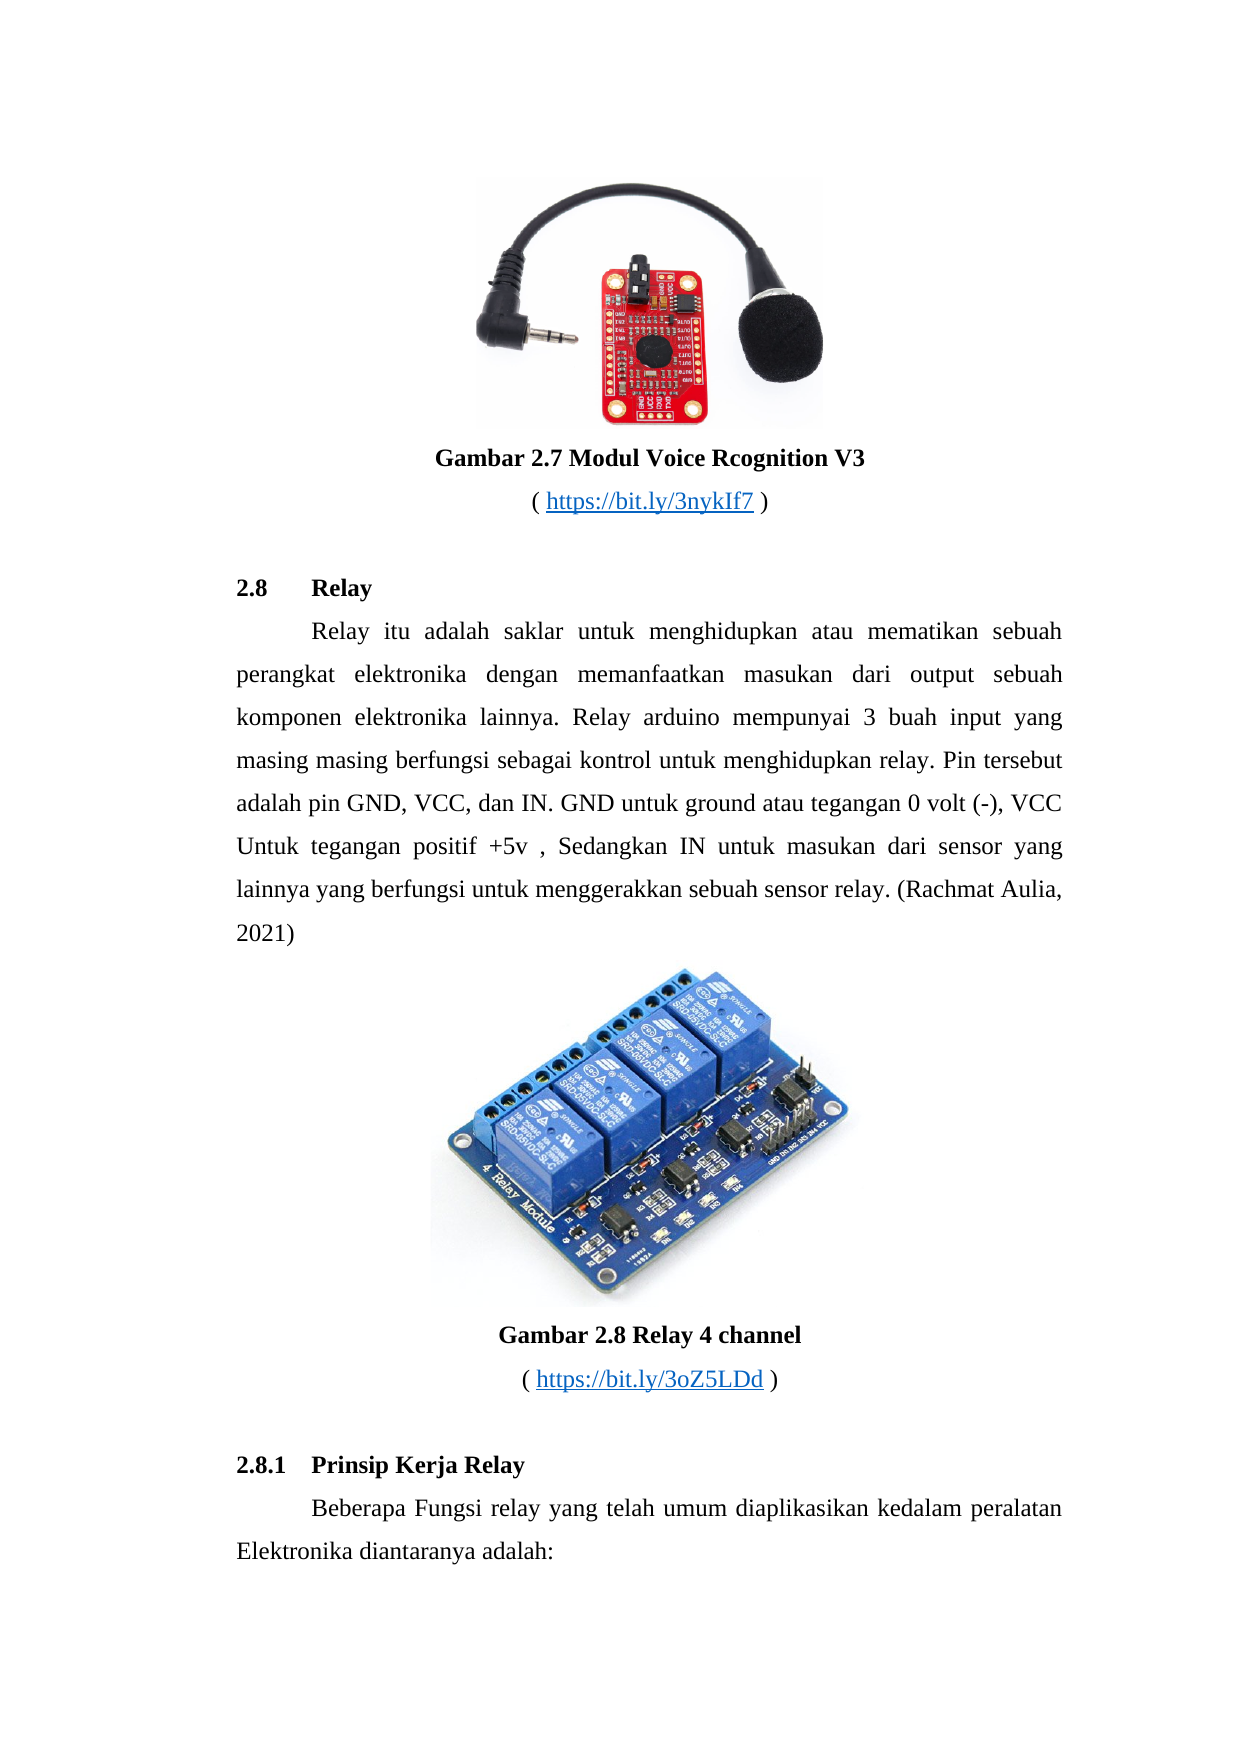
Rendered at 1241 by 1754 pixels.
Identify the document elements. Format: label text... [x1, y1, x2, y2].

picture [430, 960, 869, 1307]
text ( https://bit.ly/3oZ5LDd ) [236, 1364, 1063, 1392]
text Relay itu adalah saklar untuk menghidupkan atau mematikan sebuah perangkat elektronika dengan memanfaatkan masukan dari output sebuah komponen elektronika lainnya. Relay arduino mempunyai 3 buah input yang masing masing berfungsi sebagai kontrol untuk menghidupkan relay. Pin tersebut adalah pin GND, VCC, dan IN. GND untuk ground atau tegangan 0 volt (-), VCC Untuk tegangan positif +5v , Sedangkan IN untuk masukan dari sensor yang lainnya yang berfungsi untuk menggerakkan sebuah sensor relay. (Rachmat Aulia, 2021) [236, 616, 1063, 946]
picture [476, 177, 824, 429]
subtitle 2.8.1 Prinsip Kerja Relay [236, 1450, 1063, 1479]
text Beberapa Fungsi relay yang telah umum diaplikasikan kedalam peralatan Elektronika diantaranya adalah: [236, 1493, 1063, 1565]
text Gambar 2.8 Relay 4 channel [236, 1321, 1063, 1349]
text Gambar 2.7 Modul Voice Rcognition V3 [236, 443, 1063, 472]
text ( https://bit.ly/3nykIf7 ) [236, 486, 1063, 515]
subtitle 2.8 Relay [236, 573, 1063, 601]
